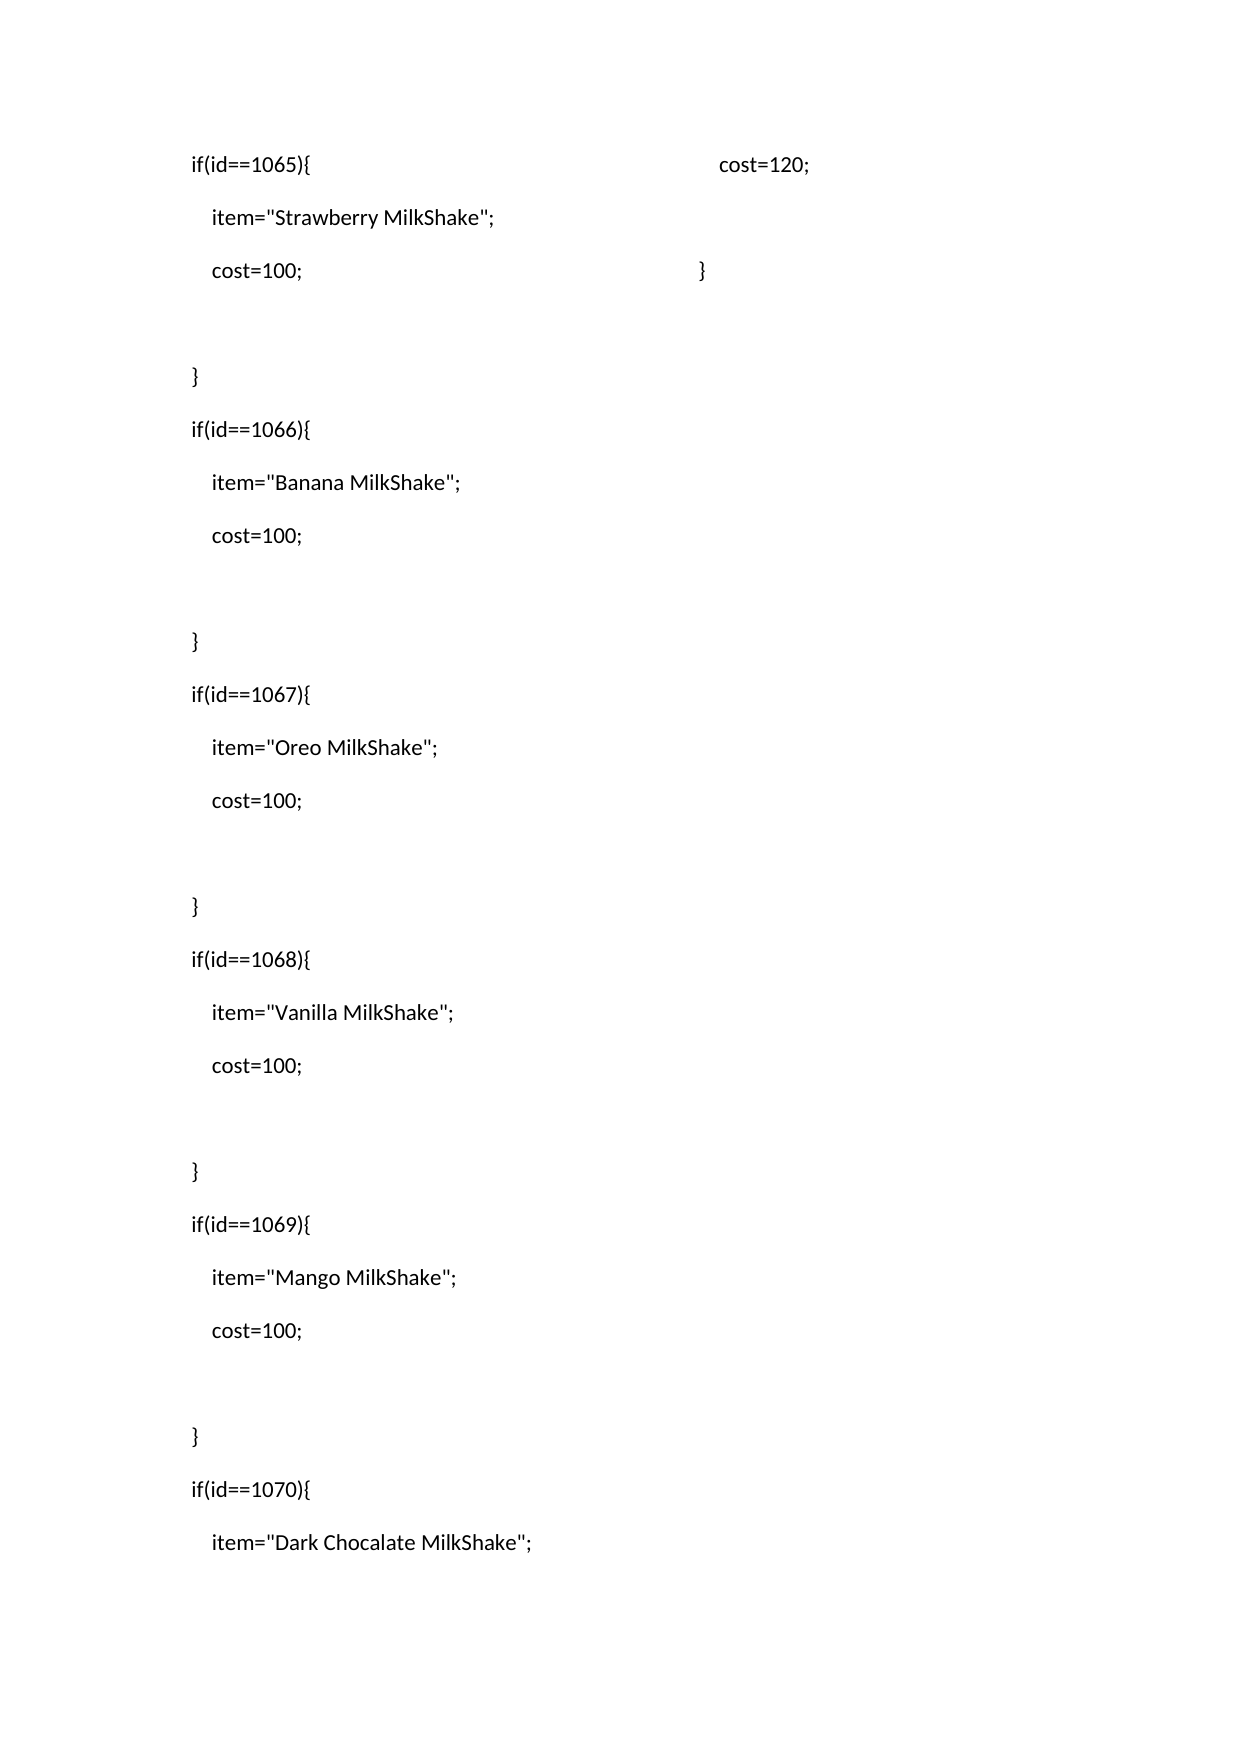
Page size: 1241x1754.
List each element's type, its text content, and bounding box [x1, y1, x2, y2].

text item="Oreo MilkShake"; [150, 733, 583, 761]
text item="Strawberry MilkShake"; [150, 203, 583, 231]
text cost=100; [150, 521, 583, 549]
text cost=120; [657, 150, 1090, 178]
text if(id==1067){ [150, 680, 583, 708]
text item="Vanilla MilkShake"; [150, 998, 583, 1026]
text } [150, 1157, 583, 1185]
text cost=100; [150, 256, 583, 284]
text cost=100; [150, 1051, 583, 1079]
text if(id==1065){ [150, 150, 583, 178]
text } [150, 627, 583, 655]
text } [150, 362, 583, 390]
text item="Mango MilkShake"; [150, 1263, 583, 1291]
text cost=100; [150, 786, 583, 814]
text cost=100; [150, 1316, 583, 1344]
text } [150, 1422, 583, 1451]
text if(id==1070){ [150, 1476, 583, 1503]
text item="Banana MilkShake"; [150, 468, 583, 496]
text item="Dark Chocalate MilkShake"; [150, 1528, 583, 1557]
text if(id==1068){ [150, 945, 583, 973]
text if(id==1069){ [150, 1210, 583, 1238]
text } [150, 892, 583, 920]
text } [657, 256, 1090, 284]
text if(id==1066){ [150, 415, 583, 443]
